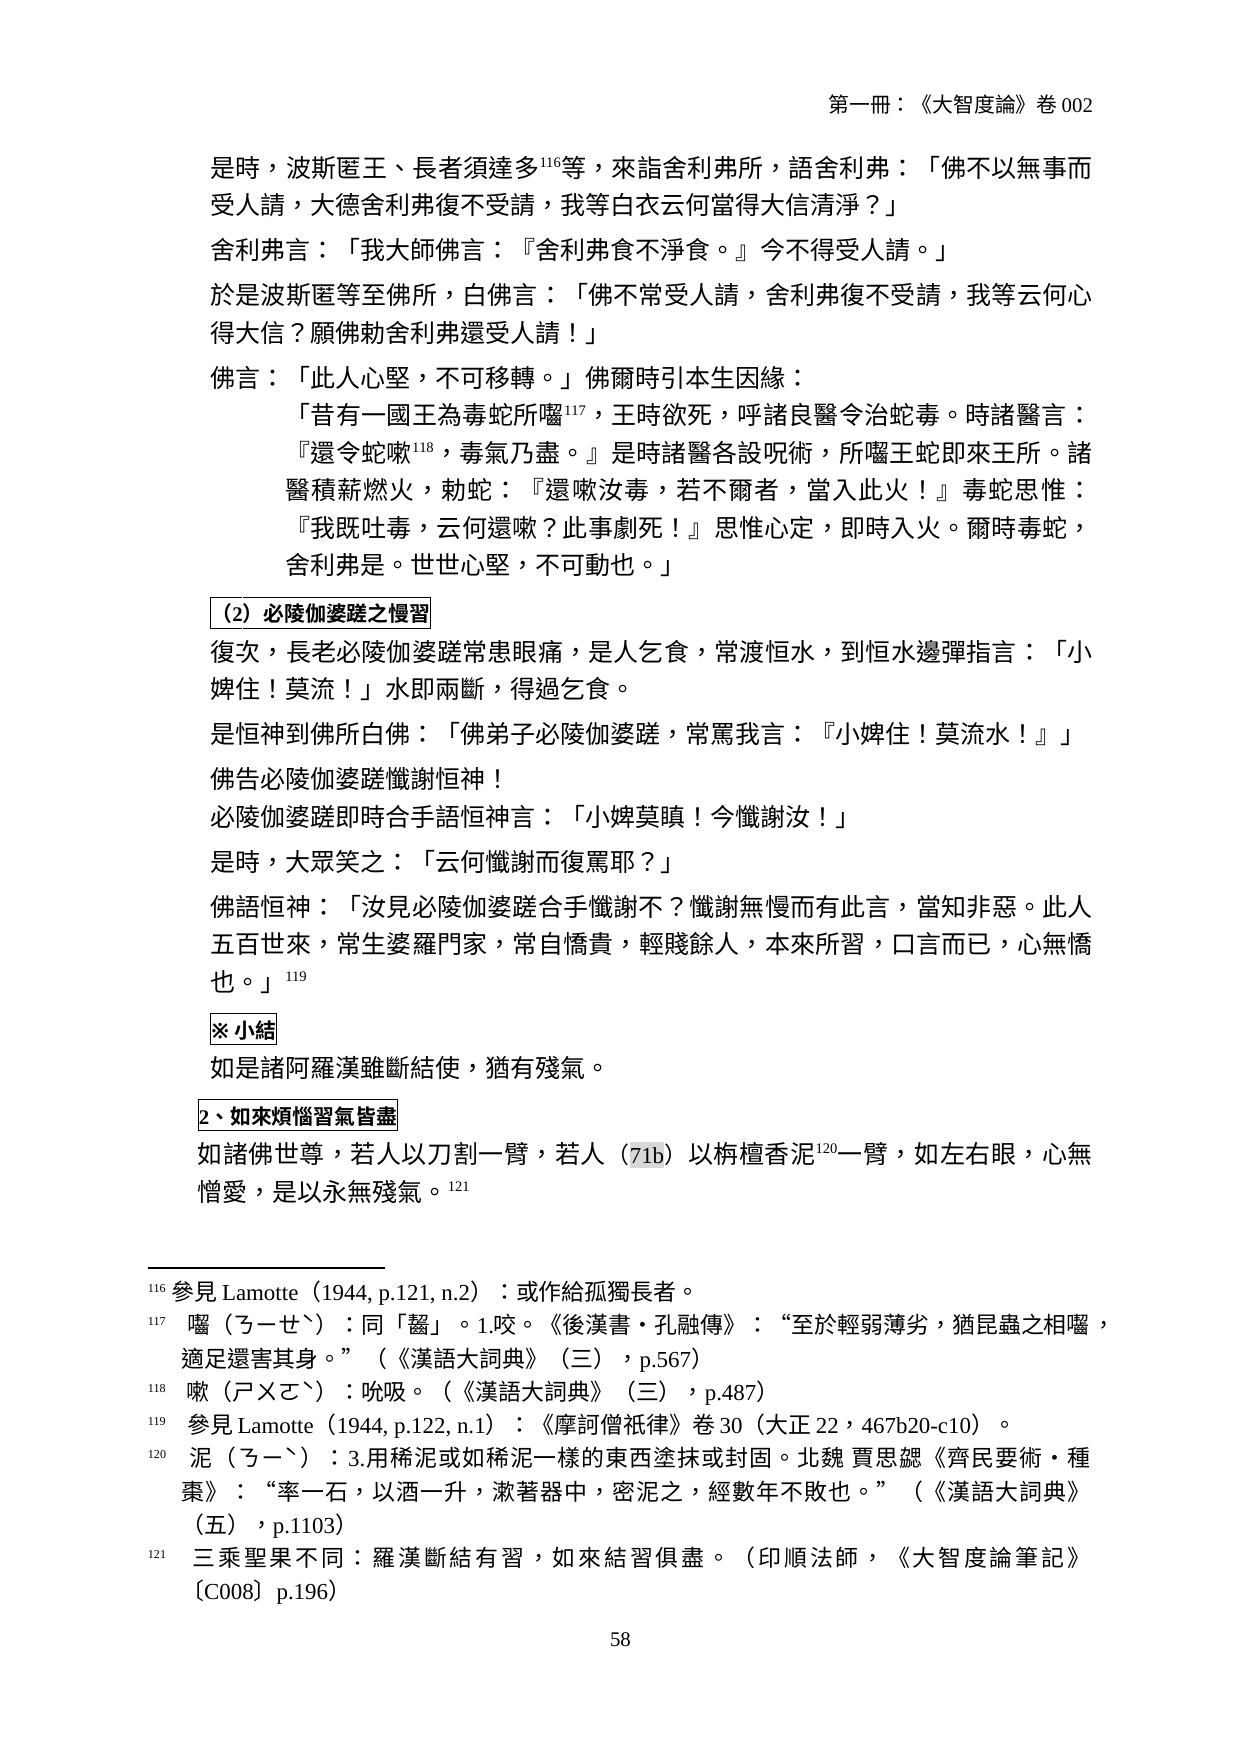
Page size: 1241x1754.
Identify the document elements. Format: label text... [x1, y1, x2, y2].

text 2、如來煩惱習氣皆盡 [198, 1096, 1092, 1134]
text 於是波斯匿等至佛所，白佛言：「佛不常受人請，舍利弗復不受請，我等云何心得大信？願佛勅舍利弗還受人請！」 [210, 275, 1092, 350]
text 佛告必陵伽婆蹉懺謝恒神！ [210, 759, 1092, 796]
text 如是諸阿羅漢雖斷結使，猶有殘氣。 [210, 1048, 1092, 1085]
text 復次，長老必陵伽婆蹉常患眼痛，是人乞食，常渡恒水，到恒水邊彈指言：「小婢住！莫流！」水即兩斷，得過乞食。 [210, 631, 1092, 706]
text （2）必陵伽婆蹉之慢習 [210, 594, 1092, 631]
text 必陵伽婆蹉即時合手語恒神言：「小婢莫瞋！今懺謝汝！」 [210, 796, 1092, 834]
text 是恒神到佛所白佛：「佛弟子必陵伽婆蹉，常罵我言：『小婢住！莫流水！』」 [210, 714, 1092, 751]
text 舍利弗言：「我大師佛言：『舍利弗食不淨食。』今不得受人請。」 [210, 230, 1092, 268]
text 佛言：「此人心堅，不可移轉。」佛爾時引本生因緣： [210, 358, 1092, 395]
text 「昔有一國王為毒蛇所囓，王時欲死，呼諸良醫令治蛇毒。時諸醫言：『還令蛇嗽，毒氣乃盡。』是時諸醫各設呪術，所囓王蛇即來王所。諸醫積薪燃火，勅蛇：『還嗽汝毒，若不爾者，當入此火！』毒蛇思惟：『我既吐毒，云何還嗽？此事劇死！』思惟心定，即時入火。爾時毒蛇，舍利弗是。世世心堅，不可動也。」 [285, 395, 1092, 583]
text 佛語恒神：「汝見必陵伽婆蹉合手懺謝不？懺謝無慢而有此言，當知非惡。此人五百世來，常生婆羅門家，常自憍貴，輕賤餘人，本來所習，口言而已，心無憍也。」 [210, 886, 1092, 999]
text 是時，大眾笑之：「云何懺謝而復罵耶？」 [210, 841, 1092, 879]
text 如諸佛世尊，若人以刀割一臂，若人（71b）以栴檀香泥一臂，如左右眼，心無憎愛，是以永無殘氣。 [198, 1134, 1092, 1209]
text ※ 小結 [210, 1010, 1092, 1048]
text 爾時，舍利弗轉聞是語，即時吐食，自作誓言：「（）從今日不復受人請。」是時，波斯匿王、長者須達多等，來詣舍利弗所，語舍利弗：「佛不以無事而受人請，大德舍利弗復不受請，我等白衣云何當得大信清淨？」 [210, 148, 1092, 223]
